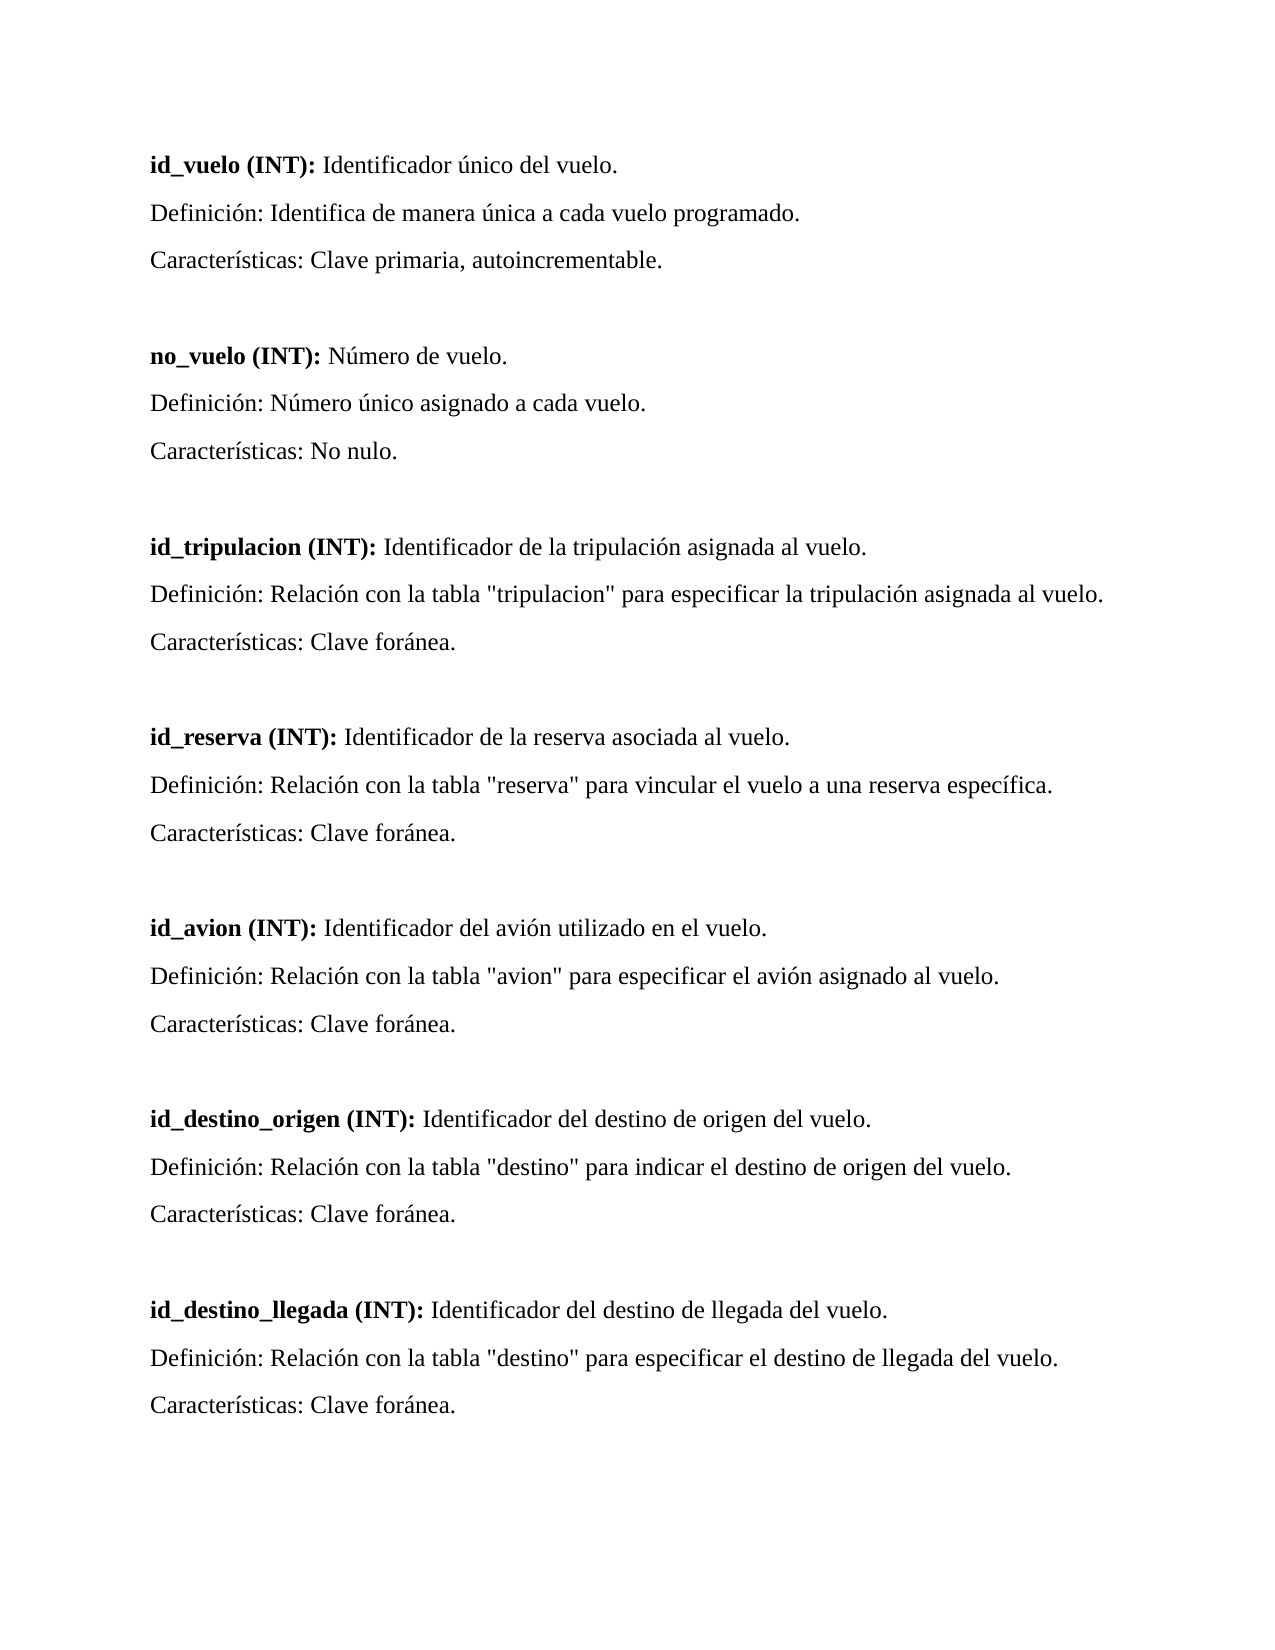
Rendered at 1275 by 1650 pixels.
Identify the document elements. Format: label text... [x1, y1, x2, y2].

text Definición: Relación con la tabla "tripulacion" para especificar la tripulación asignada al vuelo. [150, 579, 1125, 608]
text id_tripulacion (INT): Identificador de la tripulación asignada al vuelo. [150, 532, 1125, 560]
text Características: Clave foránea. [150, 627, 1125, 656]
text Definición: Relación con la tabla "avion" para especificar el avión asignado al vuelo. [150, 961, 1125, 990]
text id_avion (INT): Identificador del avión utilizado en el vuelo. [150, 913, 1125, 942]
text no_vuelo (INT): Número de vuelo. [150, 341, 1125, 369]
text Características: Clave foránea. [150, 1199, 1125, 1228]
text Definición: Relación con la tabla "reserva" para vincular el vuelo a una reserva específica. [150, 770, 1125, 799]
text Características: Clave foránea. [150, 1009, 1125, 1037]
text id_destino_origen (INT): Identificador del destino de origen del vuelo. [150, 1104, 1125, 1133]
text Definición: Número único asignado a cada vuelo. [150, 388, 1125, 417]
text id_destino_llegada (INT): Identificador del destino de llegada del vuelo. [150, 1295, 1125, 1324]
text Definición: Identifica de manera única a cada vuelo programado. [150, 198, 1125, 226]
text Definición: Relación con la tabla "destino" para especificar el destino de llegada del vuelo. [150, 1343, 1125, 1371]
text Definición: Relación con la tabla "destino" para indicar el destino de origen del vuelo. [150, 1152, 1125, 1181]
text id_reserva (INT): Identificador de la reserva asociada al vuelo. [150, 722, 1125, 751]
text Características: No nulo. [150, 436, 1125, 465]
text Características: Clave primaria, autoincrementable. [150, 245, 1125, 274]
text id_vuelo (INT): Identificador único del vuelo. [150, 150, 1125, 179]
text Características: Clave foránea. [150, 818, 1125, 847]
text Características: Clave foránea. [150, 1390, 1125, 1419]
